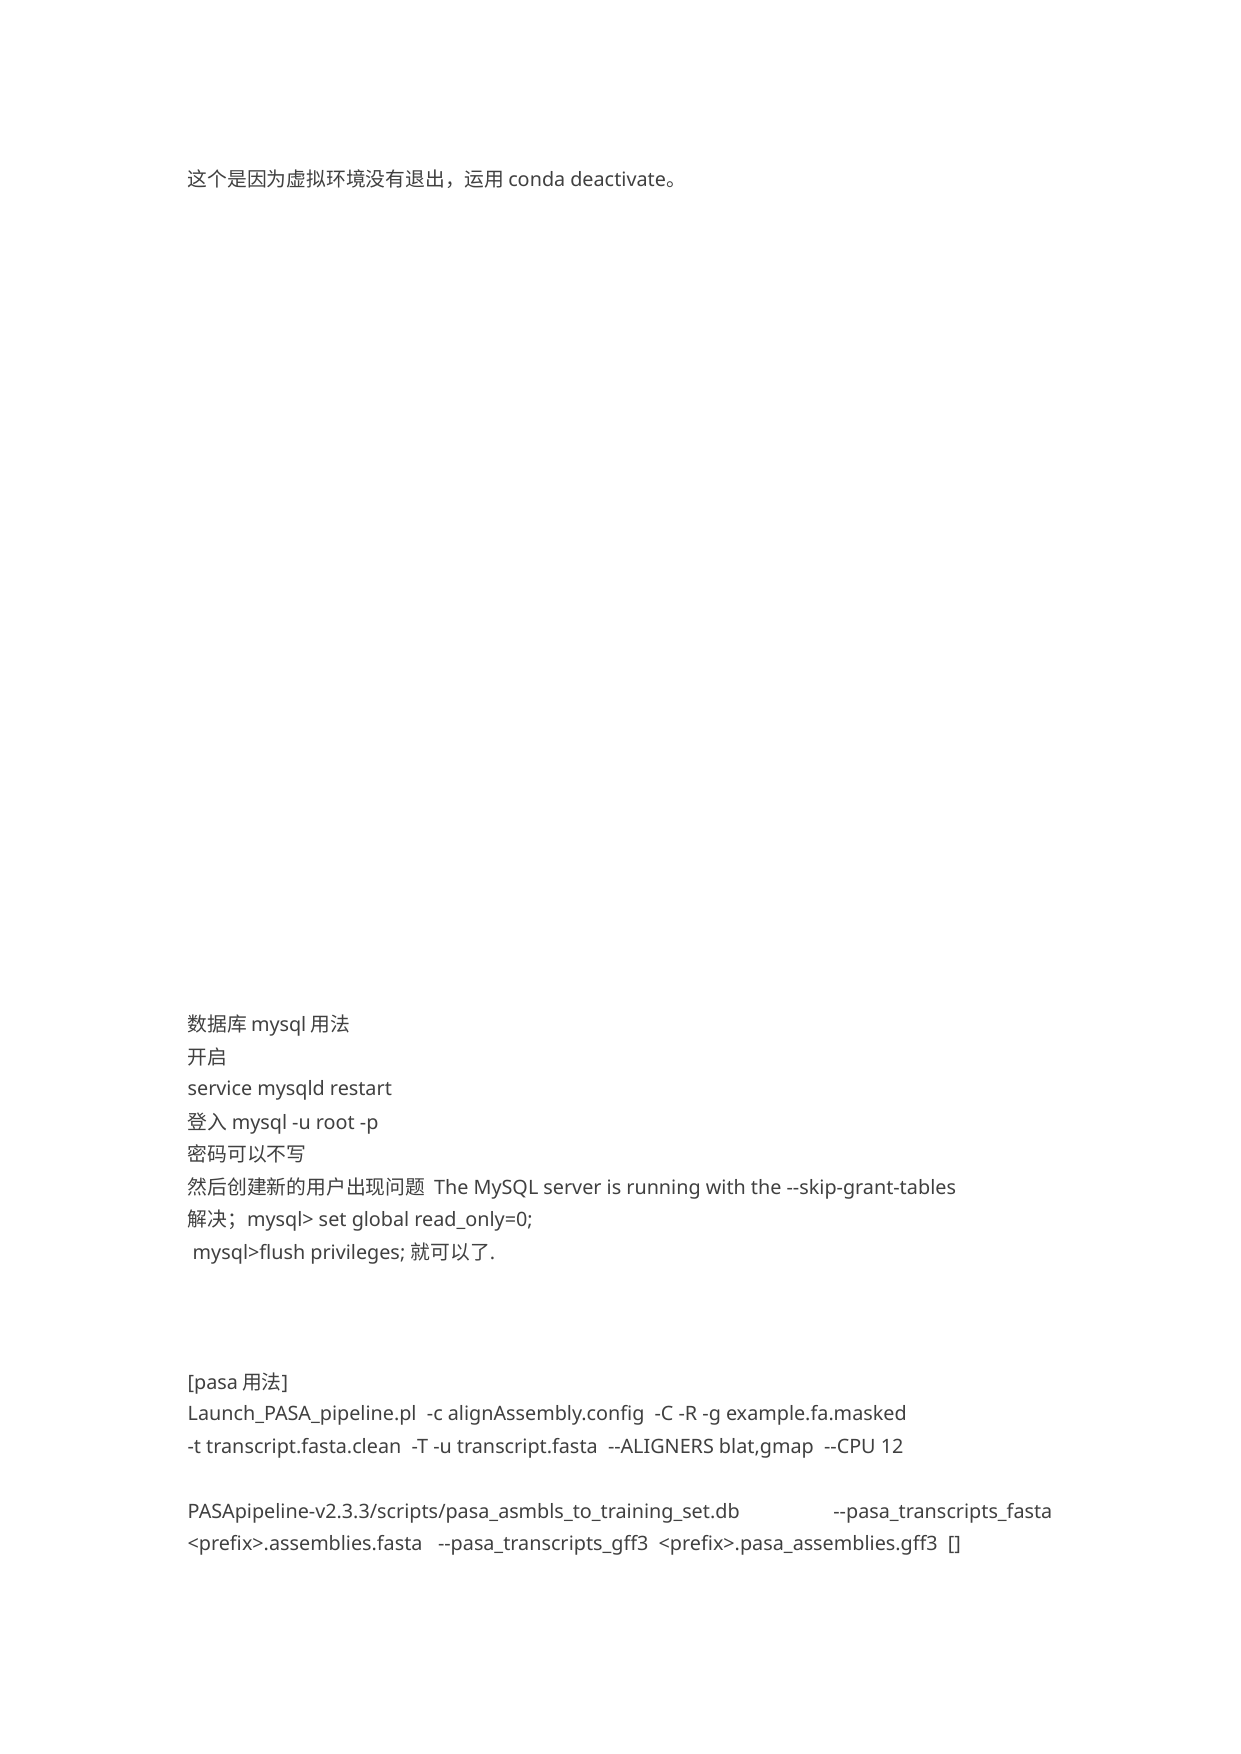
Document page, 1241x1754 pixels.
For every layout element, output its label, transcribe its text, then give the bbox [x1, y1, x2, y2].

text PASApipeline-v2.3.3/scripts/pasa_asmbls_to_training_set.db --pasa_transcripts_fasta <prefix>.assemblies.fasta --pasa_transcripts_gff3 <prefix>.pasa_assemblies.gff3 [] [187, 1494, 1053, 1559]
text -t transcript.fasta.clean -T -u transcript.fasta --ALIGNERS blat,gmap --CPU 12 [187, 1429, 1053, 1462]
text [pasa用法] [187, 1364, 1053, 1397]
text 数据库mysql用法 [187, 1007, 1053, 1039]
text 然后创建新的用户出现问题 The MySQL server is running with the --skip-grant-tables [187, 1169, 1053, 1202]
text 登入 mysql -u root -p [187, 1104, 1053, 1137]
text 密码可以不写 [187, 1137, 1053, 1169]
text mysql>flush privileges; 就可以了. [187, 1234, 1053, 1267]
text Launch_PASA_pipeline.pl -c alignAssembly.config -C -R -g example.fa.masked [187, 1397, 1053, 1429]
text service mysqld restart [187, 1072, 1053, 1104]
text 解决；mysql> set global read_only=0; [187, 1202, 1053, 1234]
text 开启 [187, 1039, 1053, 1072]
text 这个是因为虚拟环境没有退出，运用conda deactivate。 [187, 162, 1053, 194]
